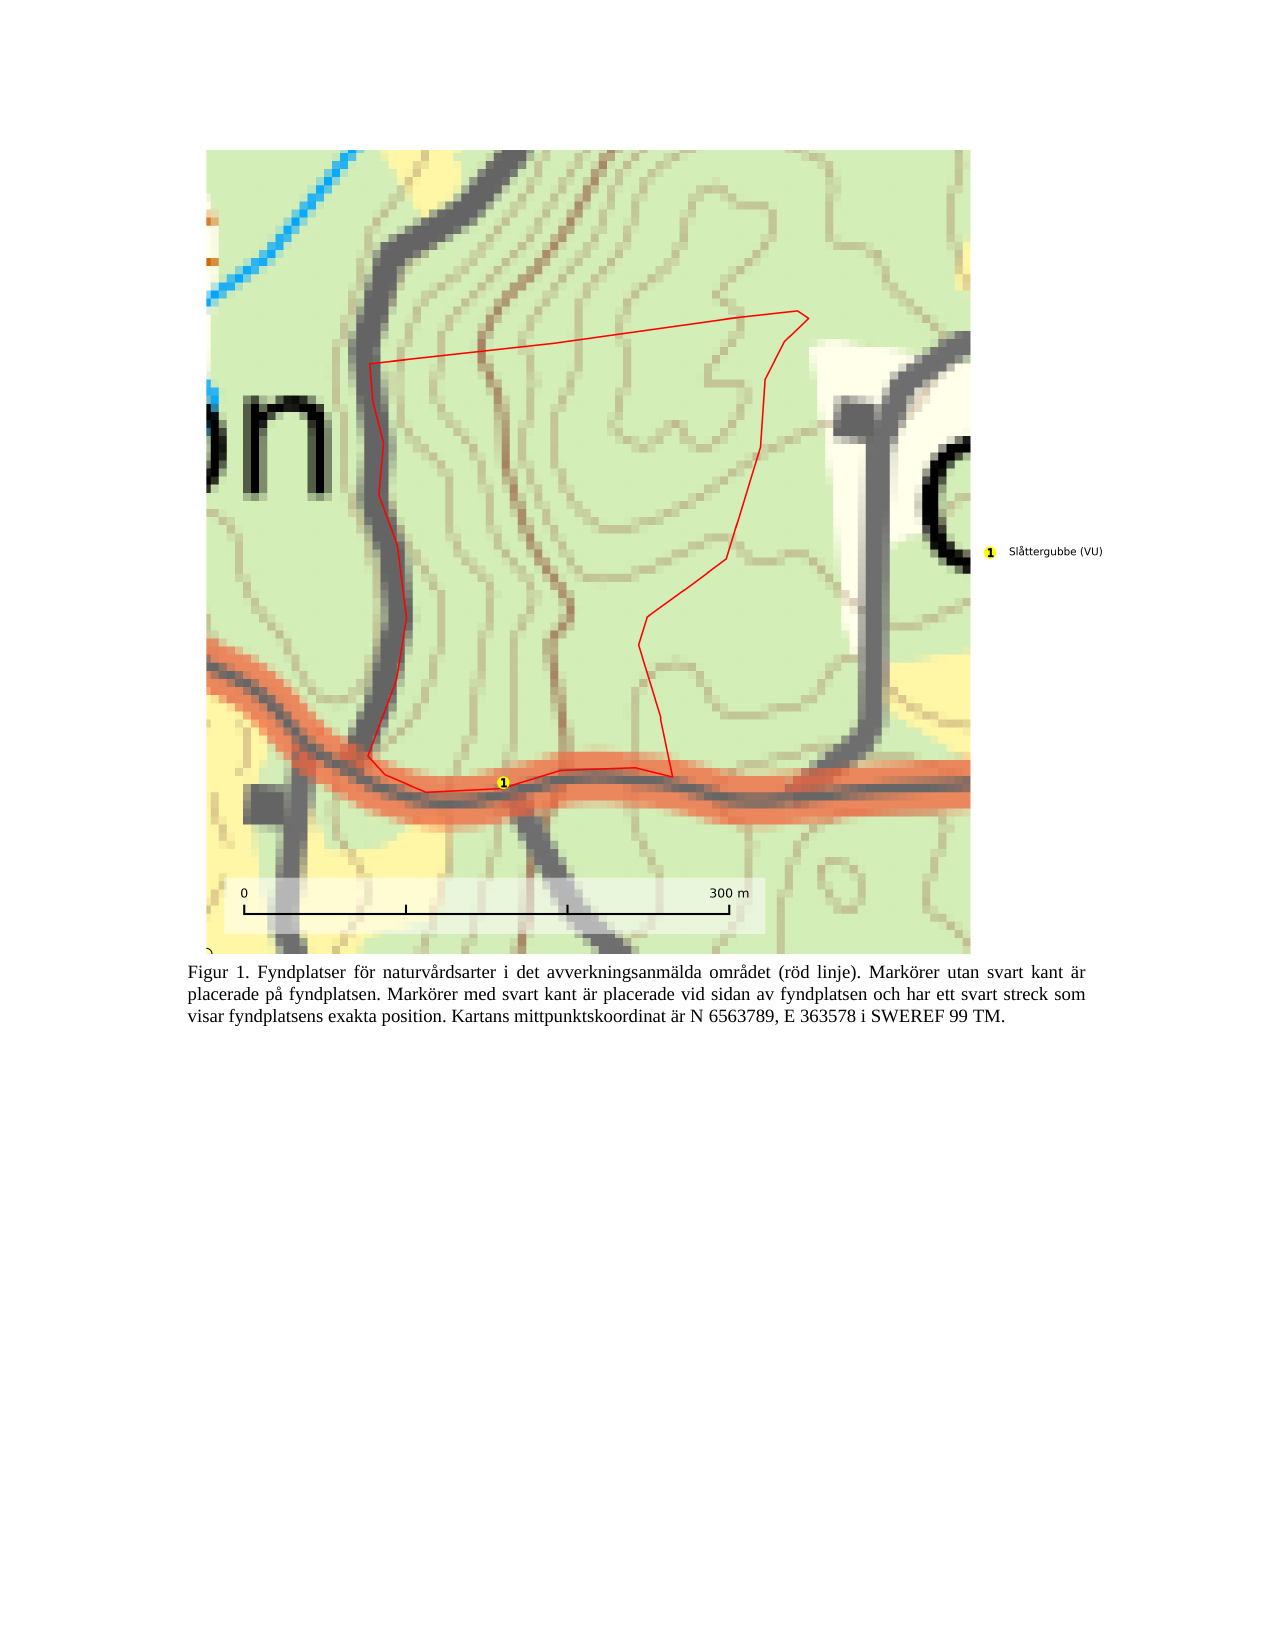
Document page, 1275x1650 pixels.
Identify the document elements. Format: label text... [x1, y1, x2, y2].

picture [206, 150, 1107, 954]
text Figur 1. Fyndplatser för naturvårdsarter i det avverkningsanmälda området (röd linje). Markörer utan svart kant är placerade på fyndplatsen. Markörer med svart kant är placerade vid sidan av fyndplatsen och har ett svart streck som visar fyndplatsens exakta position. Kartans mittpunktskoordinat är N 6563789, E 363578 i SWEREF 99 TM. [187, 961, 1087, 1026]
